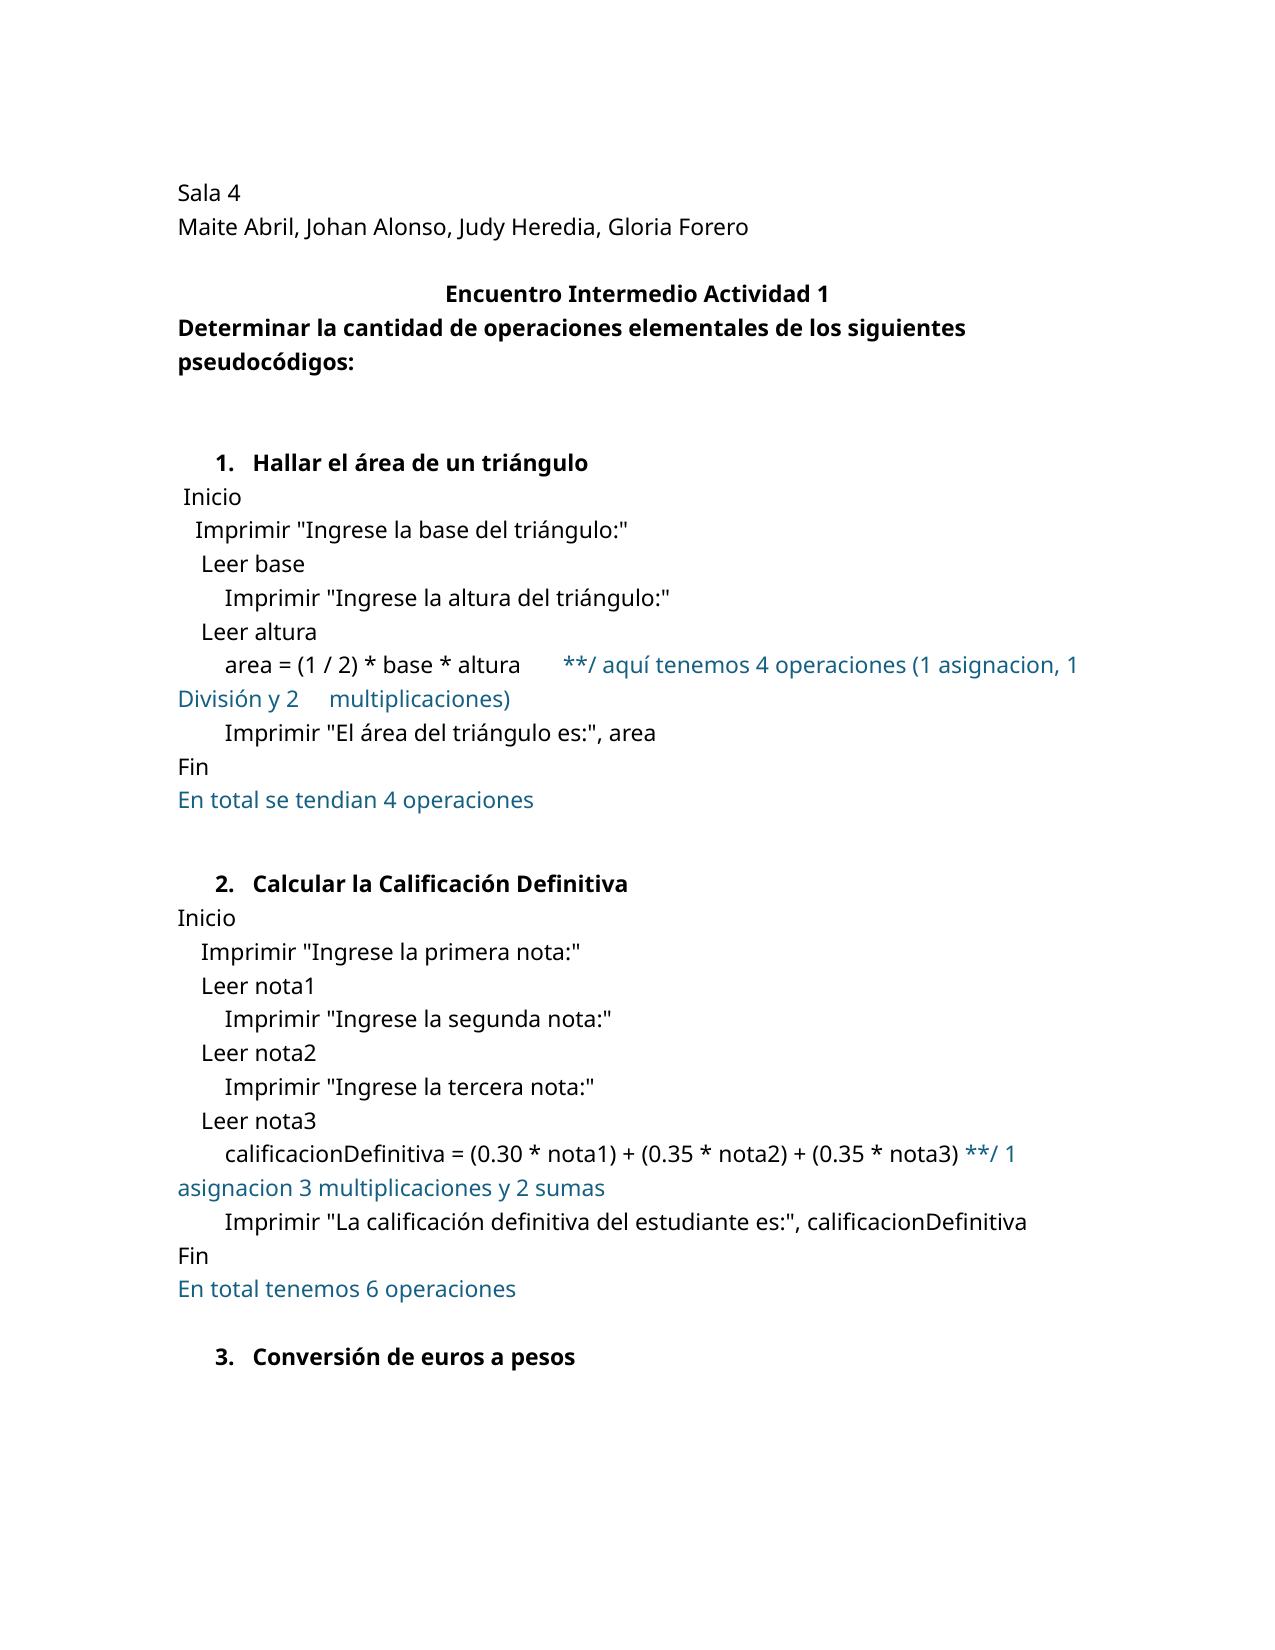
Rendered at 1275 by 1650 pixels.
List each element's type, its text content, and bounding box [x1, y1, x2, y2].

text Imprimir "Ingrese la altura del triángulo:" [177, 582, 1098, 613]
text Leer nota2 [177, 1037, 1098, 1068]
text Imprimir "La calificación definitiva del estudiante es:", calificacionDefinitiva [177, 1206, 1098, 1237]
text En total se tendian 4 operaciones [177, 784, 1098, 816]
text Fin [177, 751, 1098, 782]
text Imprimir "Ingrese la primera nota:" [177, 936, 1098, 967]
text Fin [177, 1240, 1098, 1271]
text Leer base [177, 548, 1098, 579]
text Leer nota3 [177, 1105, 1098, 1136]
text Maite Abril, Johan Alonso, Judy Heredia, Gloria Forero [177, 211, 1098, 242]
text Sala 4 [177, 177, 1098, 208]
text Imprimir "El área del triángulo es:", area [177, 717, 1098, 748]
text Determinar la cantidad de operaciones elementales de los siguientes pseudocódigos: [177, 312, 1098, 377]
text Encuentro Intermedio Actividad 1 [177, 278, 1098, 310]
text Leer nota1 [177, 970, 1098, 1001]
text En total tenemos 6 operaciones [177, 1273, 1098, 1305]
text Inicio [177, 902, 1098, 933]
list Calcular la Calificación Definitiva [215, 868, 1098, 900]
list Hallar el área de un triángulo [215, 447, 1098, 478]
text Imprimir "Ingrese la segunda nota:" [177, 1003, 1098, 1035]
text Leer altura [177, 616, 1098, 647]
text calificacionDefinitiva = (0.30 * nota1) + (0.35 * nota2) + (0.35 * nota3) **/ 1 asignacion 3 multiplicaciones y 2 sumas [177, 1138, 1098, 1203]
text Imprimir "Ingrese la base del triángulo:" [177, 514, 1098, 546]
text Inicio [177, 481, 1098, 512]
list Conversión de euros a pesos [215, 1341, 1098, 1372]
text Imprimir "Ingrese la tercera nota:" [177, 1071, 1098, 1102]
text area = (1 / 2) * base * altura **/ aquí tenemos 4 operaciones (1 asignacion, 1 División y 2 multiplicaciones) [177, 649, 1098, 714]
